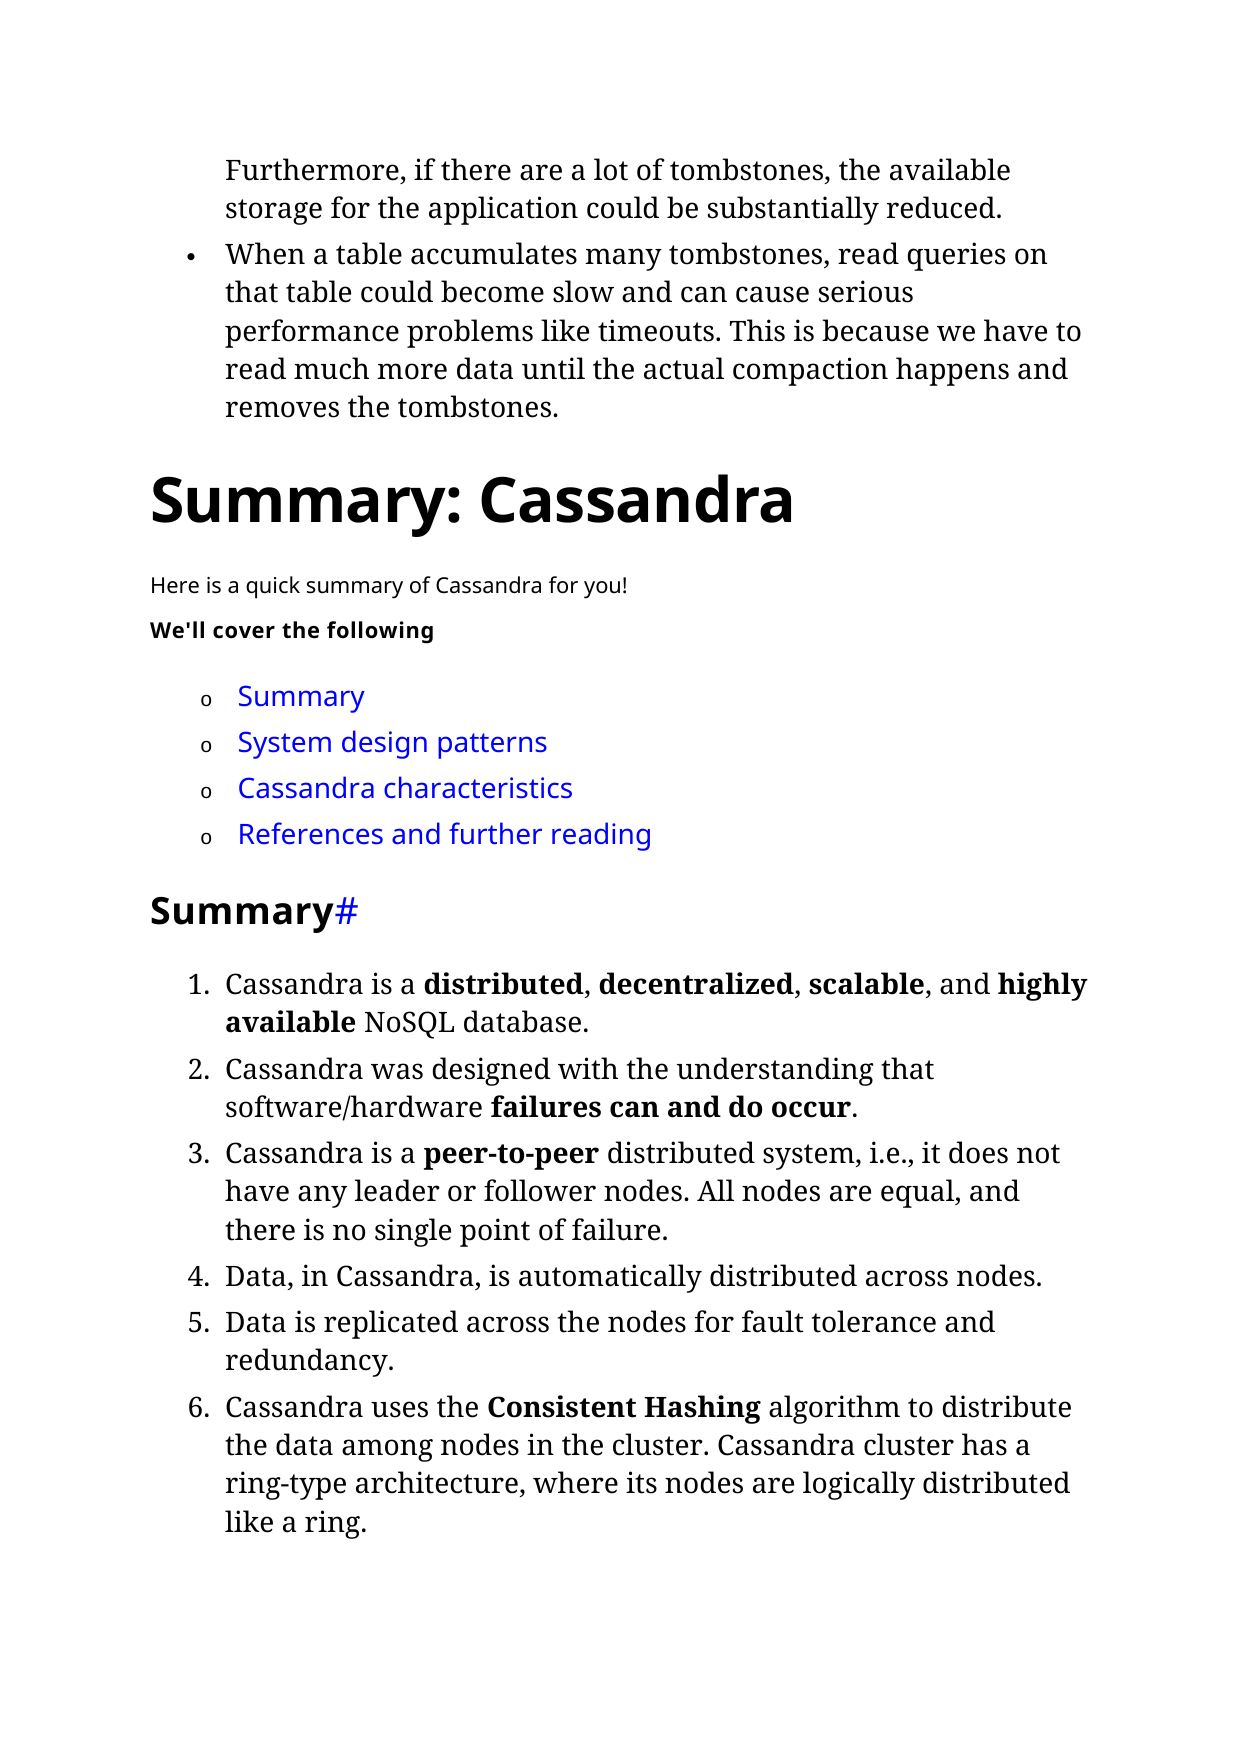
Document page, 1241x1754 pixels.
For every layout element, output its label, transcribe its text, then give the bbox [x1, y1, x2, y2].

text Here is a quick summary of Cassandra for you! [150, 569, 1090, 599]
list Cassandra uses the Consistent Hashing algorithm to distribute the data among nodes in the cluster. Cassandra cluster has a ring-type architecture, where its nodes are logically distributed like a ring. [187, 1387, 1090, 1540]
list Data, in Cassandra, is automatically distributed across nodes. [187, 1256, 1090, 1294]
list When a table accumulates many tombstones, read queries on that table could become slow and can cause serious performance problems like timeouts. This is because we have to read much more data until the actual compaction happens and removes the tombstones. [187, 234, 1090, 426]
subtitle Summary: Cassandra [150, 455, 1090, 540]
list References and further reading [200, 815, 1090, 853]
list Summary [200, 676, 1090, 714]
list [187, 150, 1090, 227]
list System design patterns [200, 722, 1090, 761]
list Data is replicated across the nodes for fault tolerance and redundancy. [187, 1302, 1090, 1379]
subtitle Summary# [150, 884, 1090, 935]
list Cassandra is a peer-to-peer distributed system, i.e., it does not have any leader or follower nodes. All nodes are equal, and there is no single point of failure. [187, 1133, 1090, 1248]
text We'll cover the following [150, 615, 1090, 645]
list Cassandra was designed with the understanding that software/hardware failures can and do occur. [187, 1049, 1090, 1126]
list Cassandra characteristics [200, 768, 1090, 807]
list Cassandra is a distributed, decentralized, scalable, and highly available NoSQL database. [187, 964, 1090, 1041]
